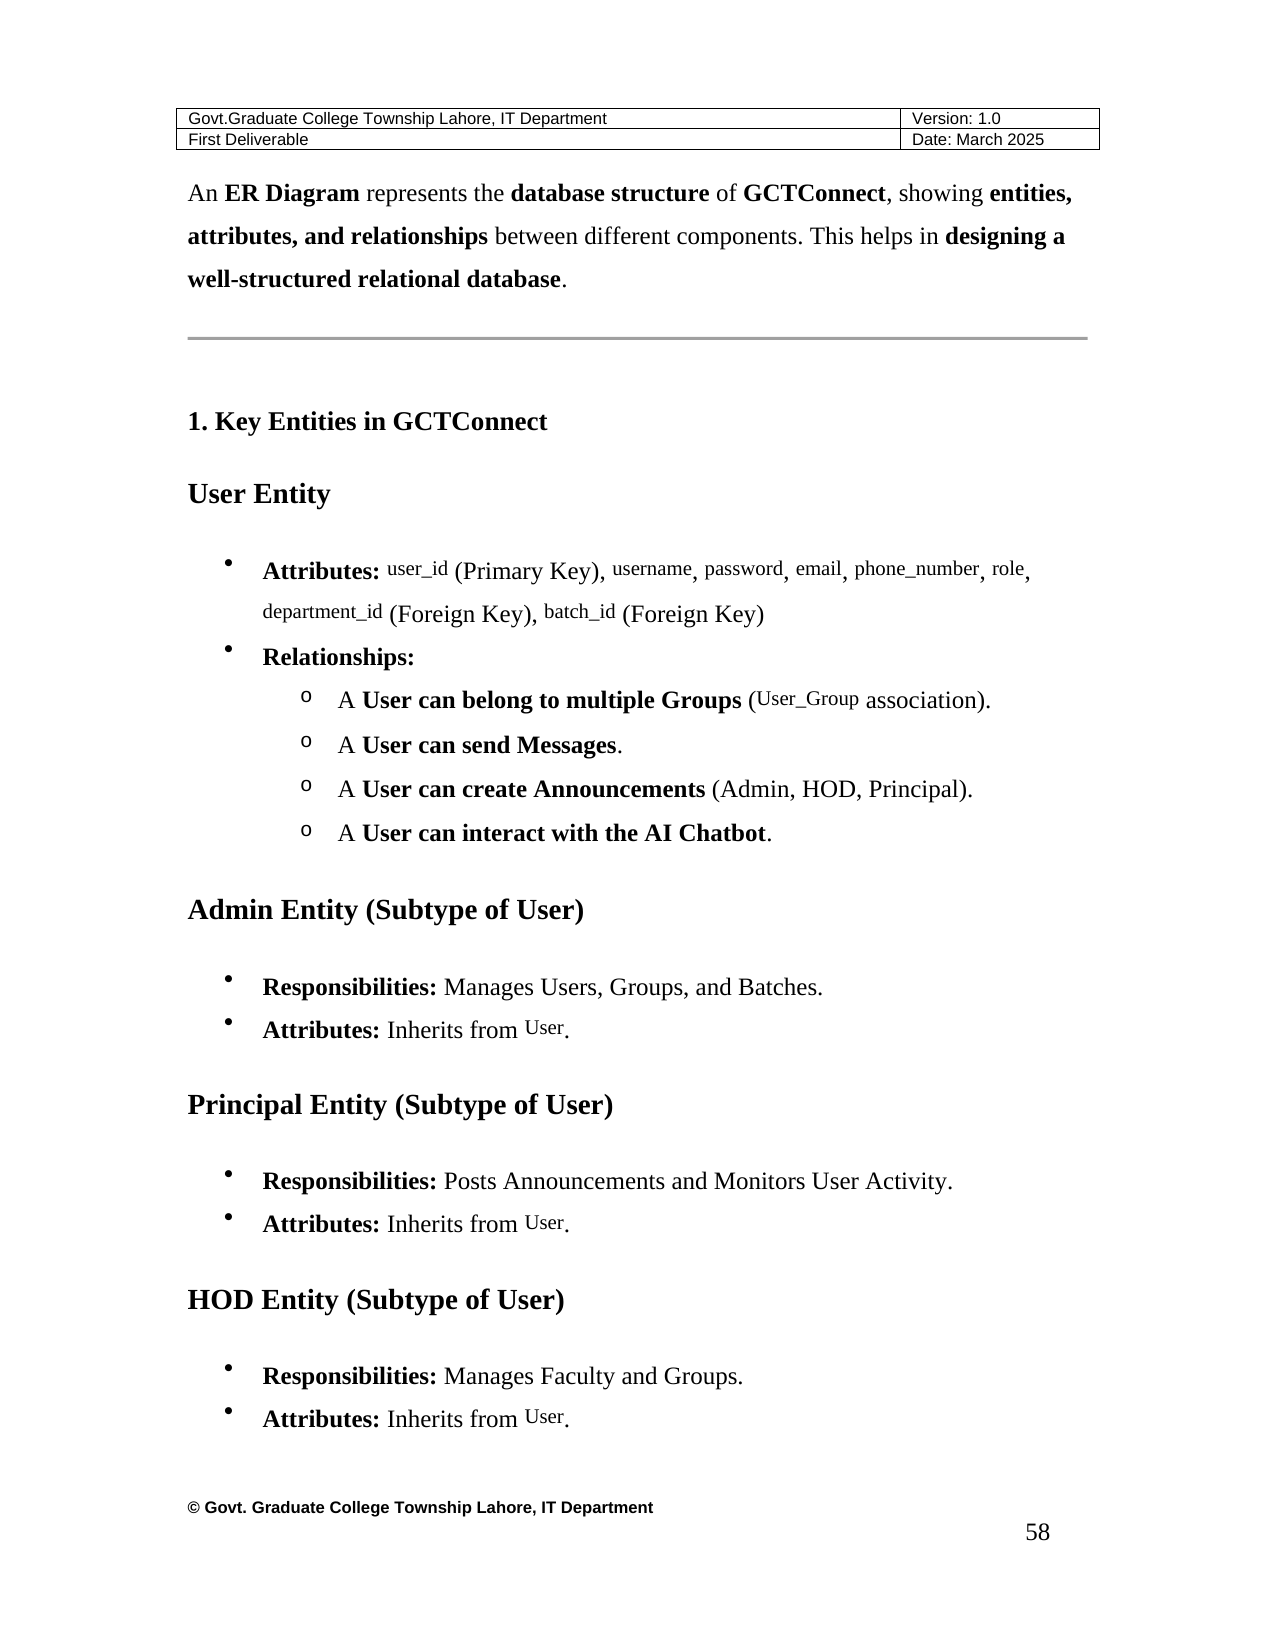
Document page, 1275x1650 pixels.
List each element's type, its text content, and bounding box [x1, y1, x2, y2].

subtitle 1. Key Entities in GCTConnect [187, 405, 1087, 436]
subtitle HOD Entity (Subtype of User) [187, 1282, 1087, 1315]
subtitle User Entity [187, 477, 1087, 510]
list A User can interact with the AI Chatbot. [300, 818, 1087, 848]
list Attributes: user_id (Primary Key), username, password, email, phone_number, role, department_id (Foreign Key), batch_id (Foreign Key) [225, 556, 1087, 628]
list Responsibilities: Posts Announcements and Monitors User Activity. [225, 1166, 1087, 1195]
list A User can belong to multiple Groups (User_Group association). [300, 685, 1087, 715]
list A User can create Announcements (Admin, HOD, Principal). [300, 774, 1087, 804]
list Attributes: Inherits from User. [225, 1209, 1087, 1238]
list Attributes: Inherits from User. [225, 1404, 1087, 1433]
list A User can send Messages. [300, 730, 1087, 759]
list Relationships: [225, 642, 1087, 671]
list Responsibilities: Manages Faculty and Groups. [225, 1361, 1087, 1390]
subtitle Principal Entity (Subtype of User) [187, 1087, 1087, 1121]
list Responsibilities: Manages Users, Groups, and Batches. [225, 972, 1087, 1000]
list Attributes: Inherits from User. [225, 1015, 1087, 1043]
text An ER Diagram represents the database structure of GCTConnect, showing entities, attributes, and relationships between different components. This helps in designing a well-structured relational database. [187, 178, 1087, 293]
subtitle Admin Entity (Subtype of User) [187, 892, 1087, 926]
